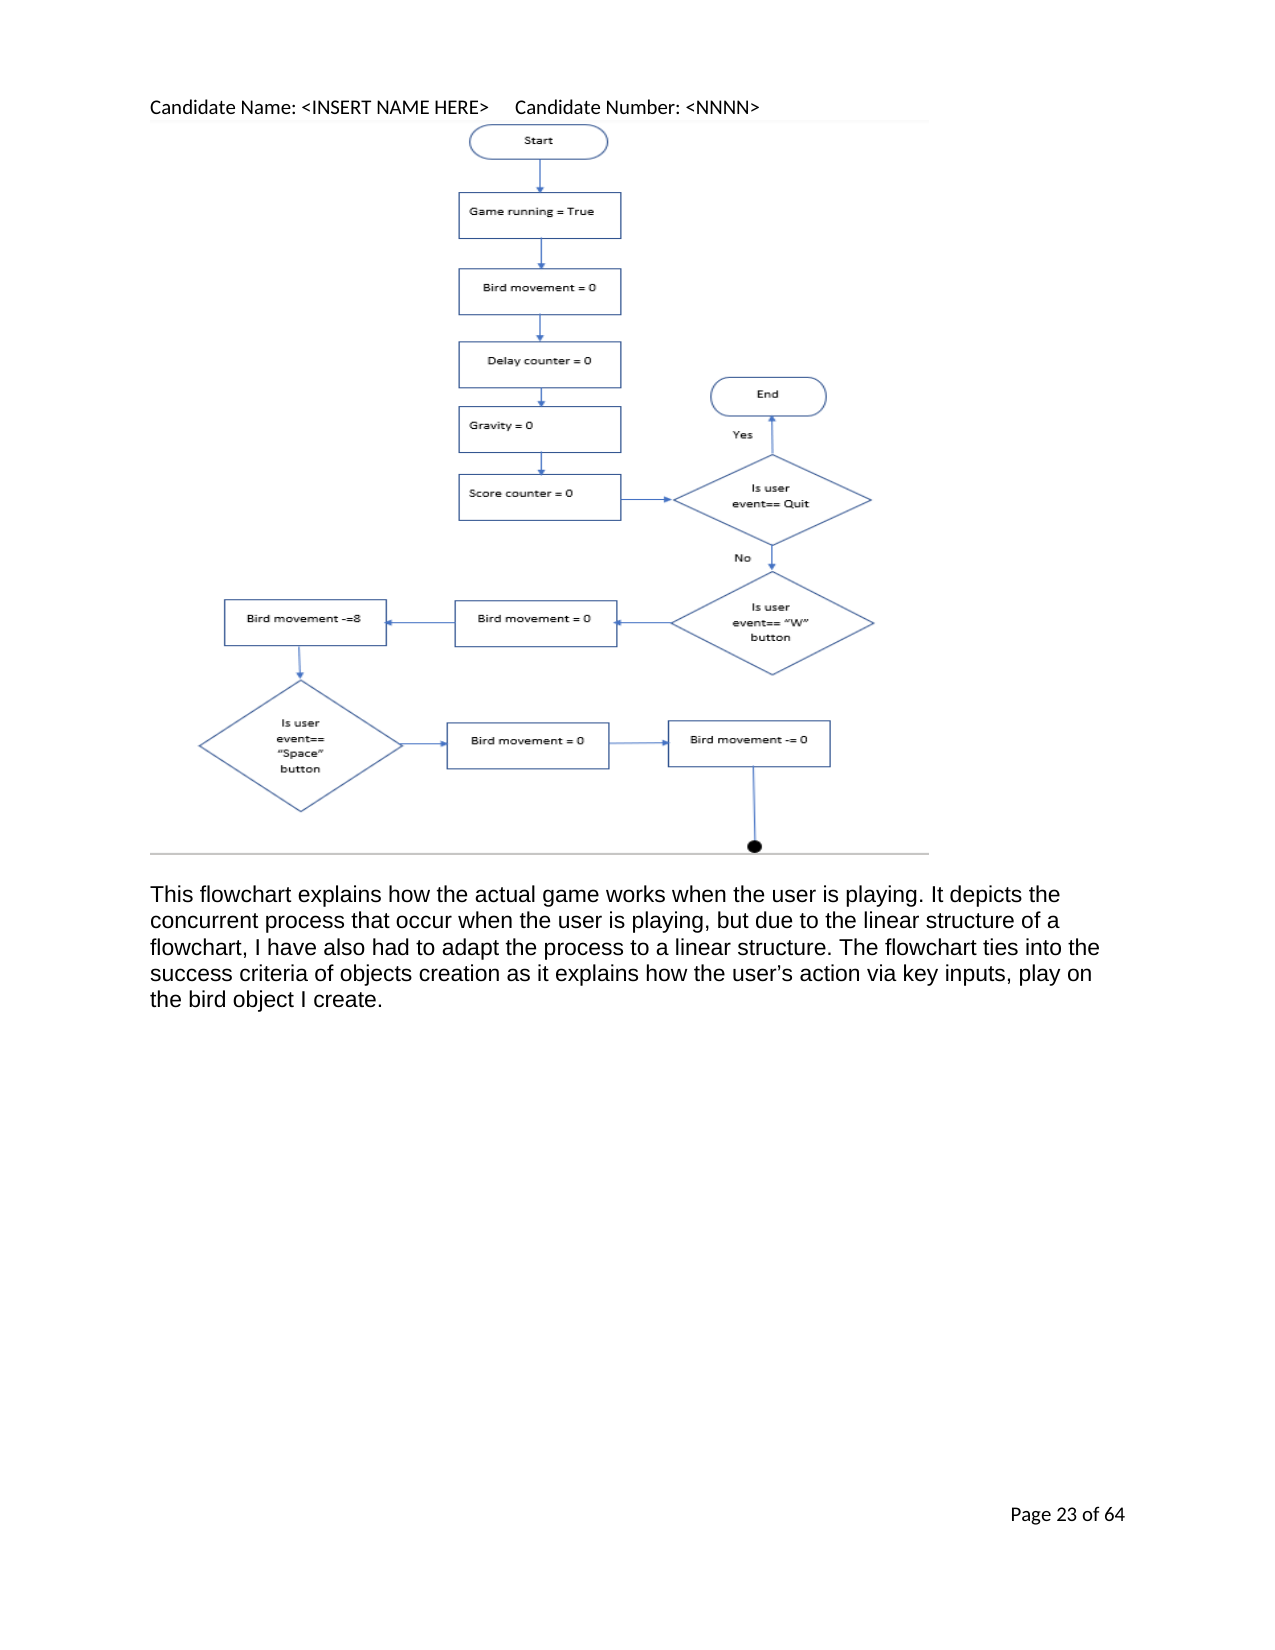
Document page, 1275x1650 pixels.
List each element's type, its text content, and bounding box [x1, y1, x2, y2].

text This flowchart explains how the actual game works when the user is playing. It depicts the concurrent process that occur when the user is playing, but due to the linear structure of a flowchart, I have also had to adapt the process to a linear structure. The flowchart ties into the success criteria of objects creation as it explains how the user’s action via key inputs, play on the bird object I create. [150, 881, 1125, 1012]
picture [150, 120, 929, 855]
